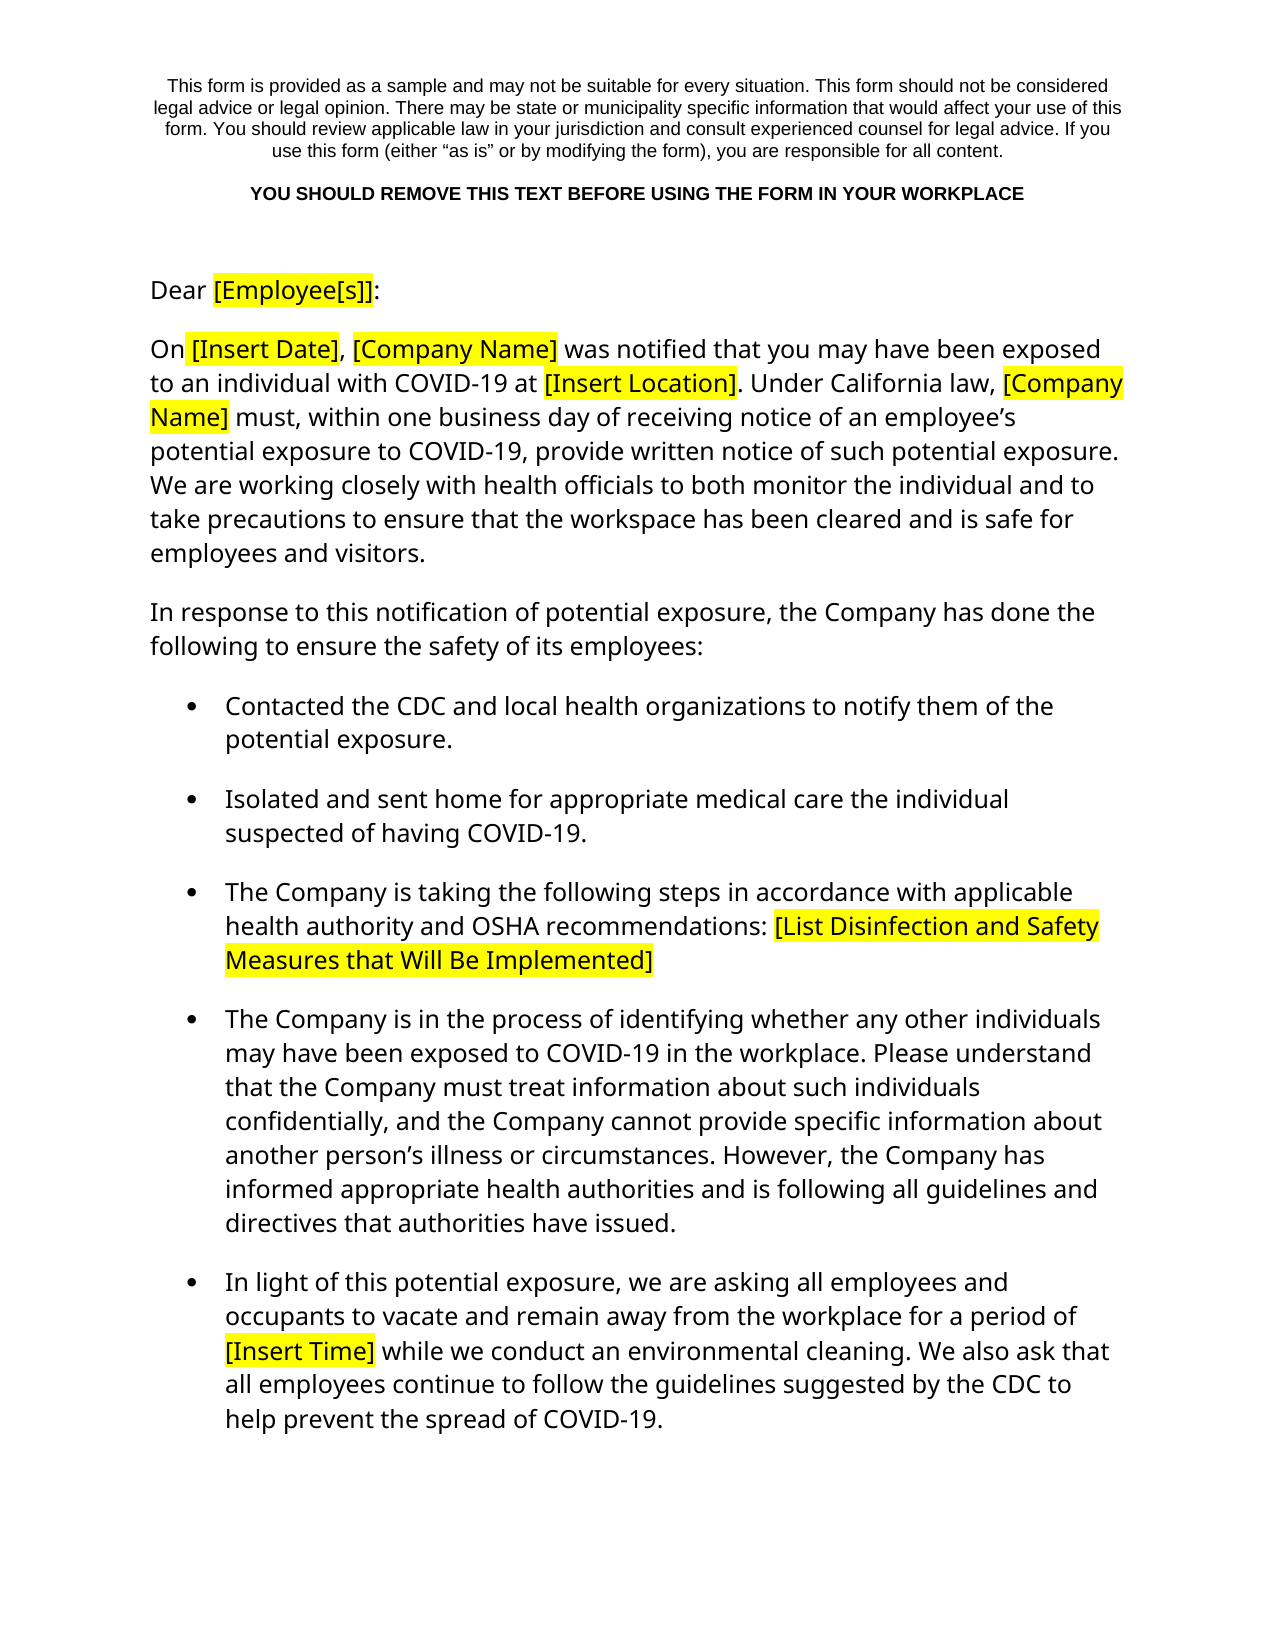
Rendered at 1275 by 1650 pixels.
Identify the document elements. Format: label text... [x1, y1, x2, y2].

list The Company is in the process of identifying whether any other individuals may have been exposed to COVID-19 in the workplace. Please understand that the Company must treat information about such individuals confidentially, and the Company cannot provide specific information about another person’s illness or circumstances. However, the Company has informed appropriate health authorities and is following all guidelines and directives that authorities have issued. [187, 1002, 1125, 1240]
list Isolated and sent home for appropriate medical care the individual suspected of having COVID-19. [187, 781, 1125, 849]
list In light of this potential exposure, we are asking all employees and occupants to vacate and remain away from the workplace for a period of [Insert Time] while we conduct an environmental cleaning. We also ask that all employees continue to follow the guidelines suggested by the CDC to help prevent the spread of COVID-19. [187, 1265, 1125, 1435]
text On [Insert Date], [Company Name] was notified that you may have been exposed to an individual with COVID-19 at [Insert Location]. Under California law, [Company Name] must, within one business day of receiving notice of an employee’s potential exposure to COVID-19, provide written notice of such potential exposure. We are working closely with health officials to both monitor the individual and to take precautions to ensure that the workspace has been cleared and is safe for employees and visitors. [150, 332, 1125, 570]
text Dear [Employee[s]]: [150, 272, 1125, 307]
list Contacted the CDC and local health organizations to notify them of the potential exposure. [187, 688, 1125, 756]
list The Company is taking the following steps in accordance with applicable health authority and OSHA recommendations: [List Disinfection and Safety Measures that Will Be Implemented] [187, 874, 1125, 977]
text In response to this notification of potential exposure, the Company has done the following to ensure the safety of its employees: [150, 595, 1125, 663]
